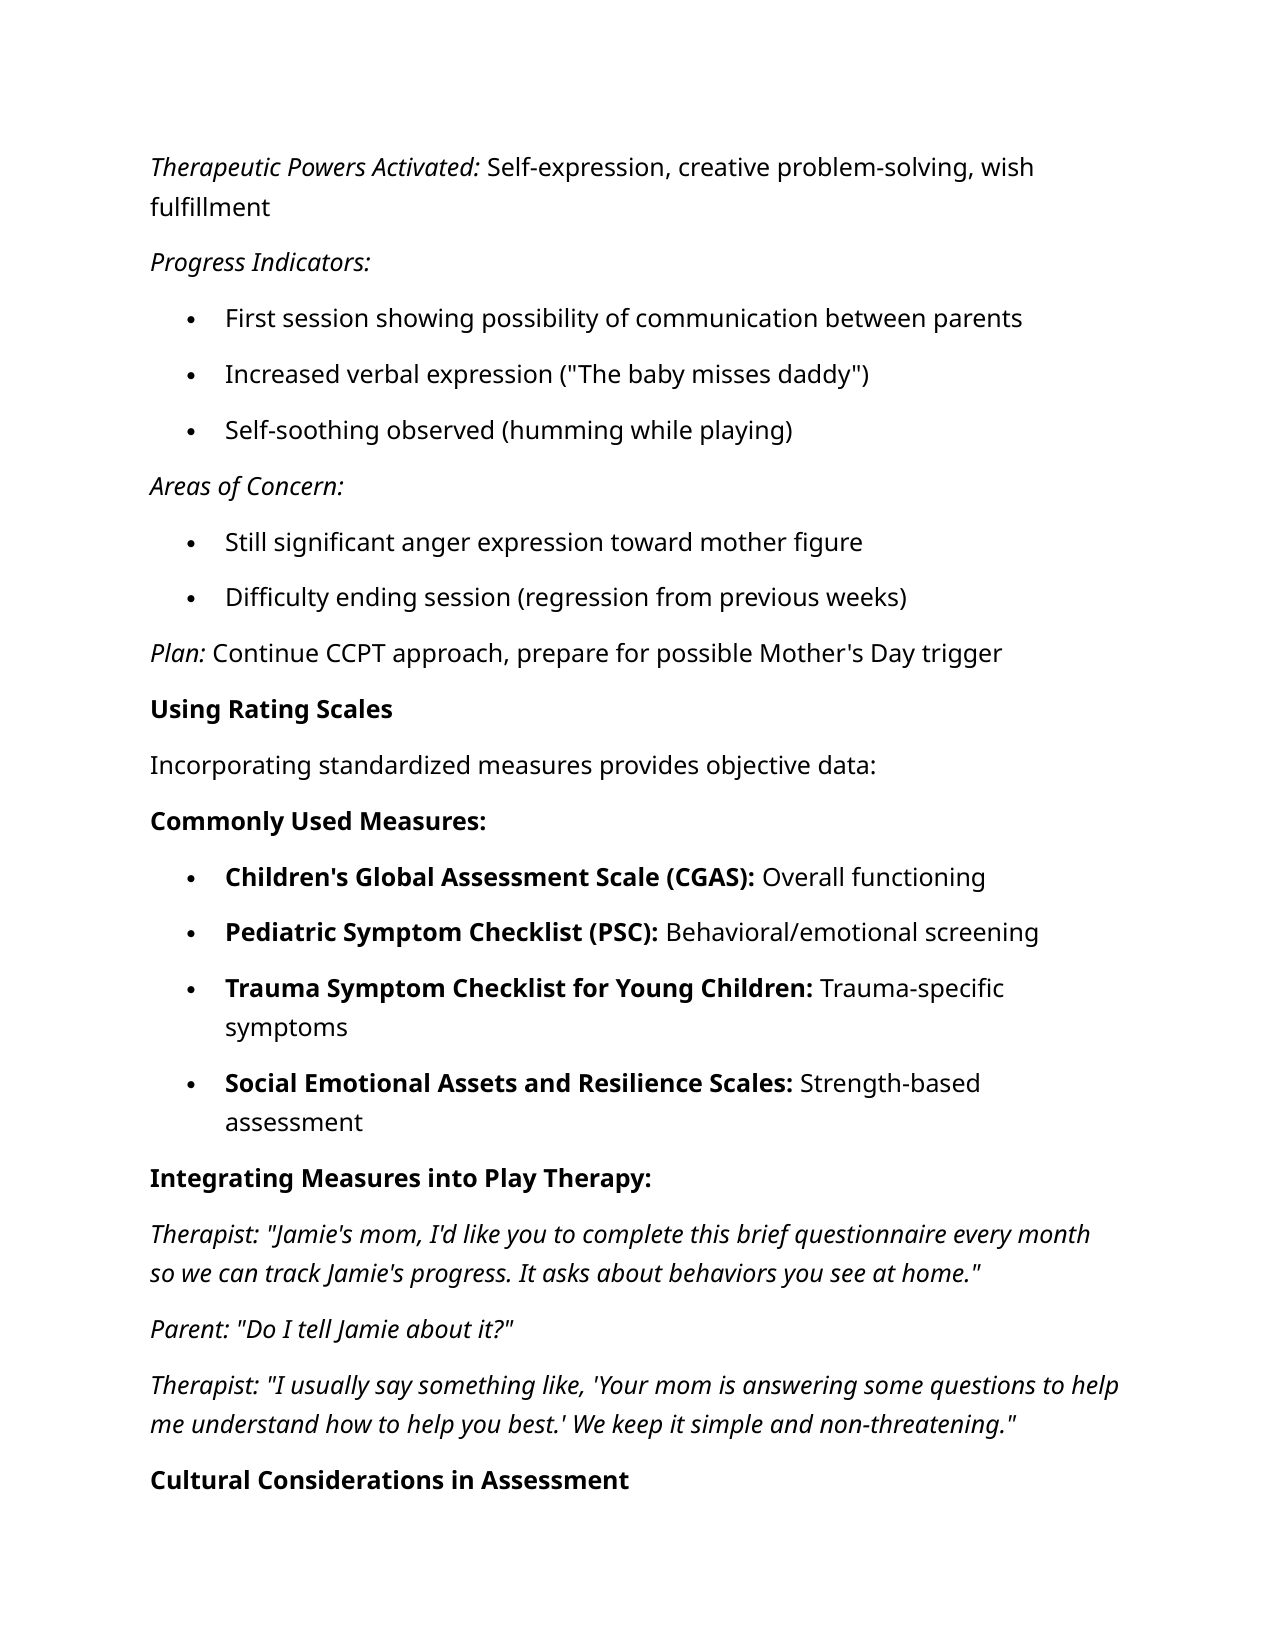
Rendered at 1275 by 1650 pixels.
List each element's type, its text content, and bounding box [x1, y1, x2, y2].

text Progress Indicators: [150, 245, 1125, 279]
text Therapeutic Powers Activated: Self-expression, creative problem-solving, wish fulfillment [150, 150, 1125, 223]
text Areas of Concern: [150, 468, 1125, 502]
list First session showing possibility of communication between parents [187, 301, 1125, 335]
list Trauma Symptom Checklist for Young Children: Trauma-specific symptoms [187, 971, 1125, 1044]
text Parent: "Do I tell Jamie about it?" [150, 1312, 1125, 1346]
list Children's Global Assessment Scale (CGAS): Overall functioning [187, 859, 1125, 893]
list Social Emotional Assets and Resilience Scales: Strength-based assessment [187, 1066, 1125, 1139]
text Commonly Used Measures: [150, 803, 1125, 837]
list Still significant anger expression toward mother figure [187, 524, 1125, 558]
text Therapist: "Jamie's mom, I'd like you to complete this brief questionnaire every month so we can track Jamie's progress. It asks about behaviors you see at home." [150, 1217, 1125, 1290]
text Cultural Considerations in Assessment [150, 1462, 1125, 1497]
text Integrating Measures into Play Therapy: [150, 1161, 1125, 1195]
list Pediatric Symptom Checklist (PSC): Behavioral/emotional screening [187, 915, 1125, 949]
list Increased verbal expression ("The baby misses daddy") [187, 357, 1125, 391]
list Self-soothing observed (humming while playing) [187, 412, 1125, 447]
text Therapist: "I usually say something like, 'Your mom is answering some questions to help me understand how to help you best.' We keep it simple and non-threatening." [150, 1367, 1125, 1441]
text Incorporating standardized measures provides objective data: [150, 747, 1125, 782]
list Difficulty ending session (regression from previous weeks) [187, 580, 1125, 614]
text Plan: Continue CCPT approach, prepare for possible Mother's Day trigger [150, 636, 1125, 670]
text Using Rating Scales [150, 692, 1125, 726]
